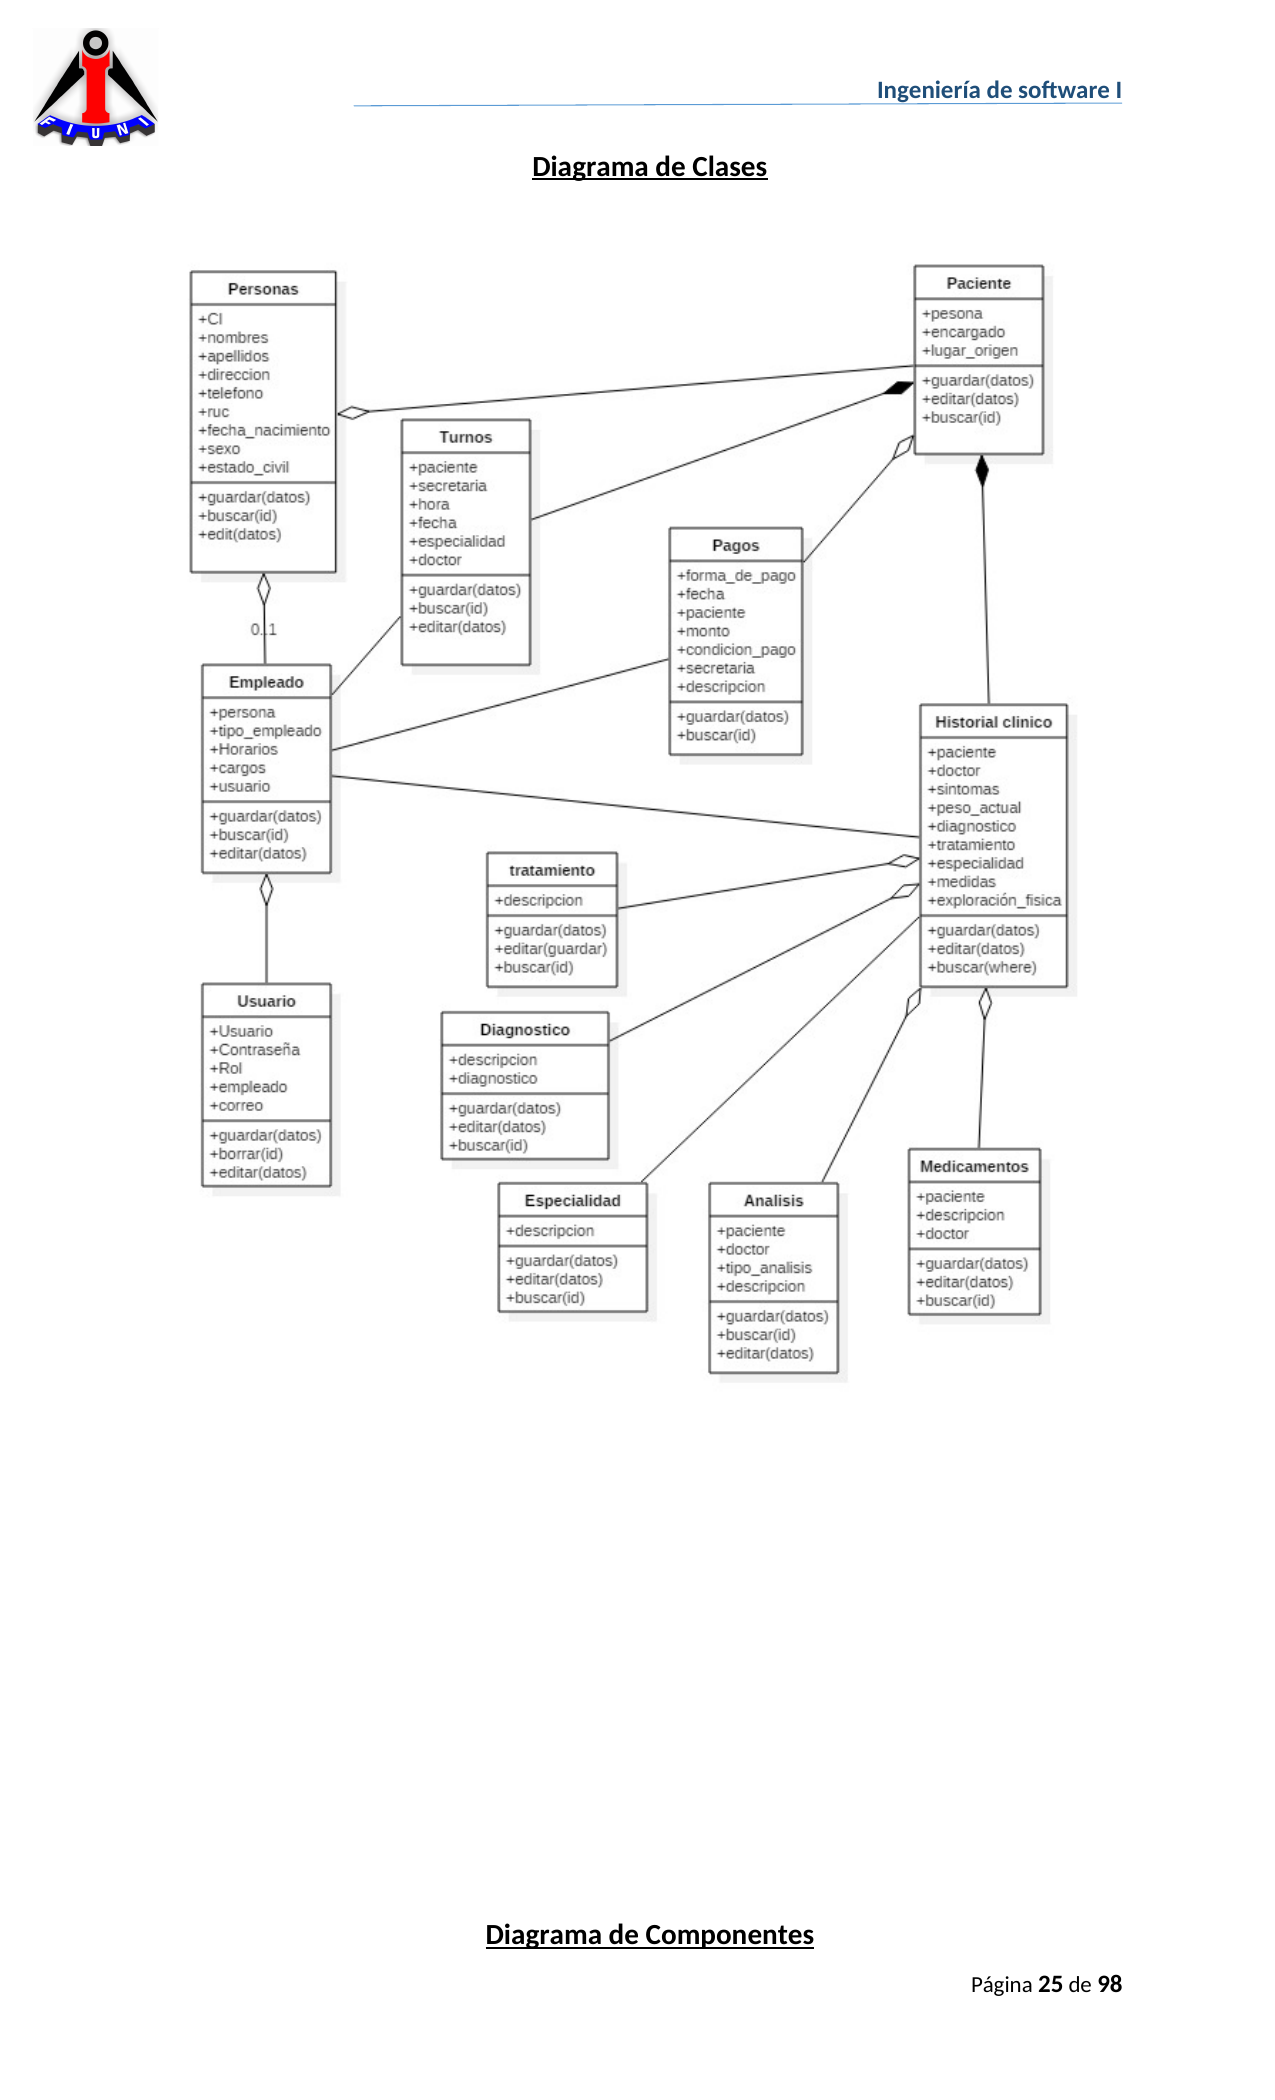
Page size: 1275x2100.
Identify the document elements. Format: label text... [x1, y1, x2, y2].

picture [177, 252, 1123, 1430]
text Diagrama de Clases [177, 148, 1122, 183]
text Diagrama de Componentes [177, 1916, 1122, 1952]
picture [32, 28, 159, 146]
